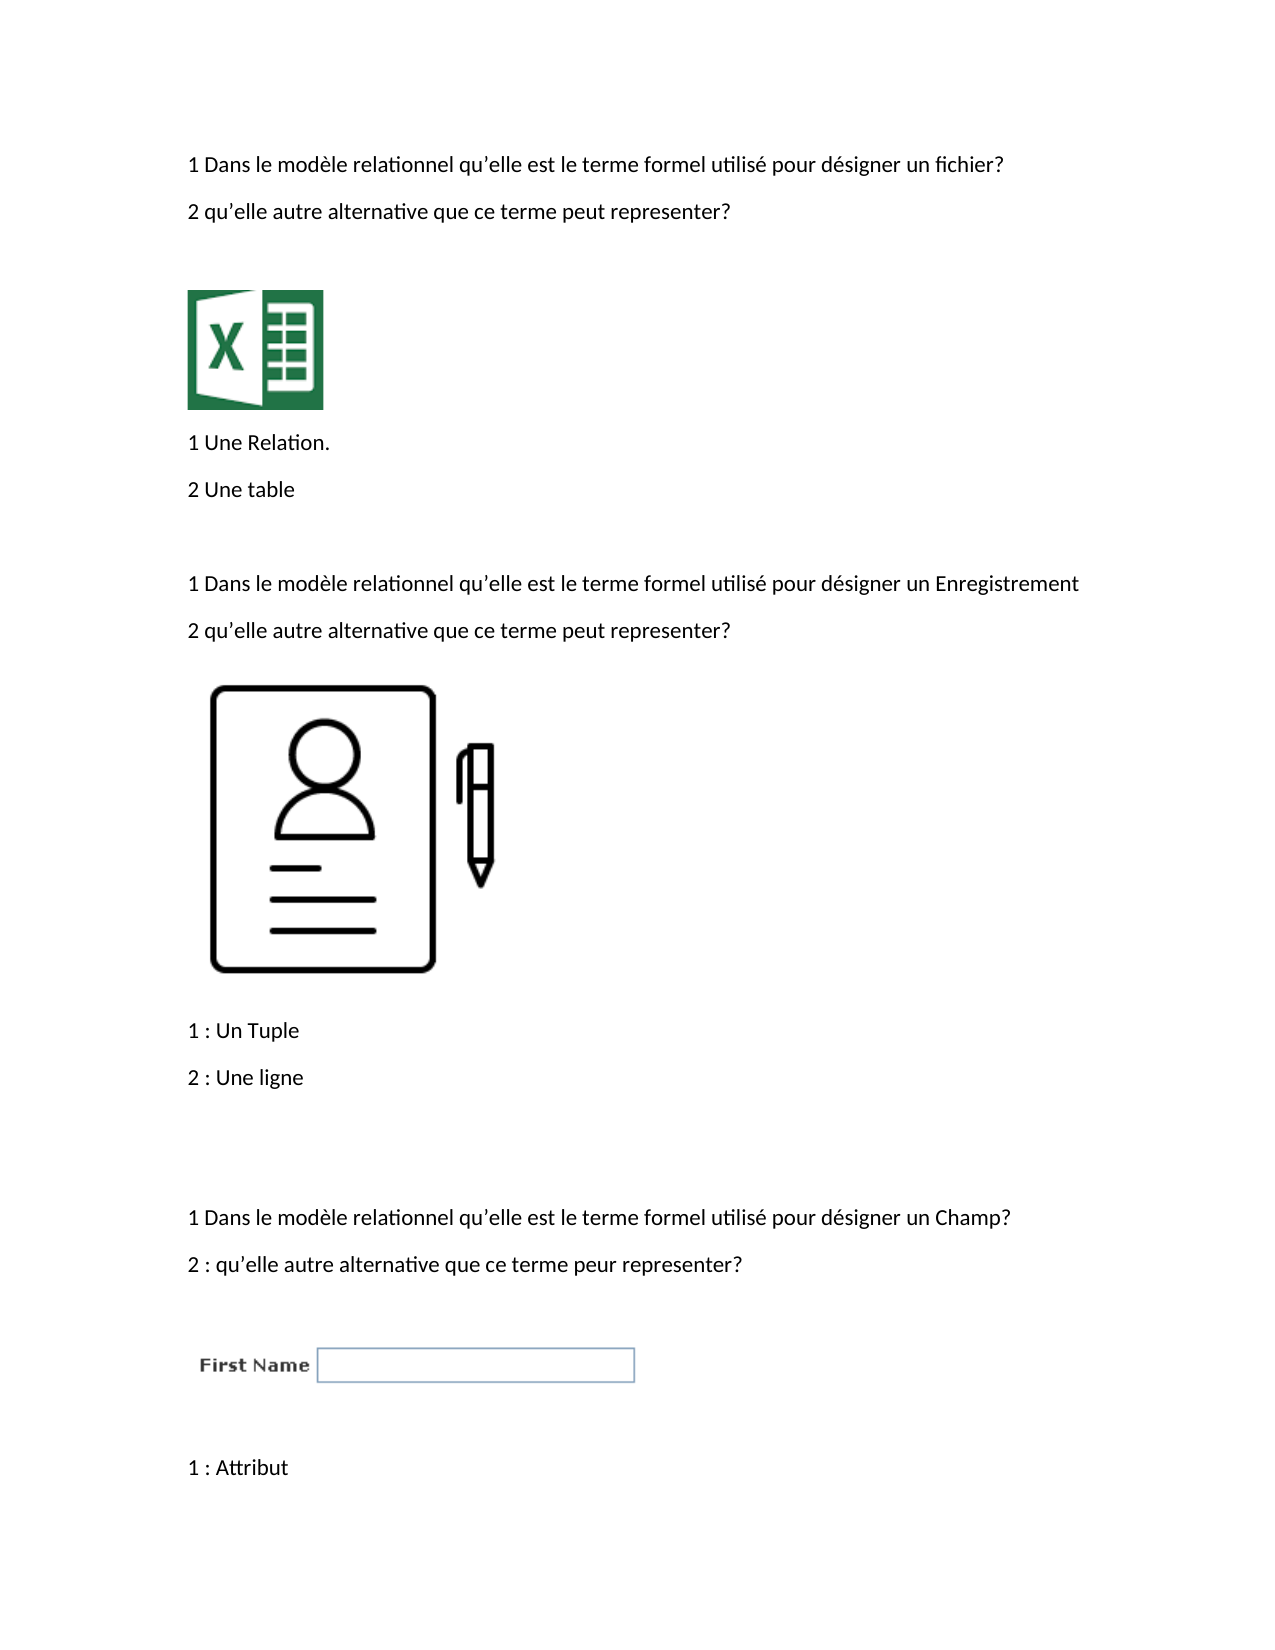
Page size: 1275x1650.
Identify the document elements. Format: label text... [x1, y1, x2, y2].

text 2 : Une ligne [187, 1063, 1087, 1091]
text 1 Une Relation. [187, 428, 1087, 456]
text 1 : Attribut [187, 1453, 1087, 1481]
text 2 qu’elle autre alternative que ce terme peut representer? [187, 197, 1087, 225]
text 1 Dans le modèle relationnel qu’elle est le terme formel utilisé pour désigner un Enregistrement [187, 569, 1087, 597]
text 2 : qu’elle autre alternative que ce terme peur representer? [187, 1250, 1087, 1278]
picture [187, 290, 324, 410]
text 2 Une table [187, 475, 1087, 503]
picture [187, 1343, 639, 1388]
picture [187, 662, 524, 997]
text 1 Dans le modèle relationnel qu’elle est le terme formel utilisé pour désigner un Champ? [187, 1203, 1087, 1231]
text 2 qu’elle autre alternative que ce terme peut representer? [187, 616, 1087, 644]
text 1 : Un Tuple [187, 1016, 1087, 1044]
text 1 Dans le modèle relationnel qu’elle est le terme formel utilisé pour désigner un fichier? [187, 150, 1087, 178]
